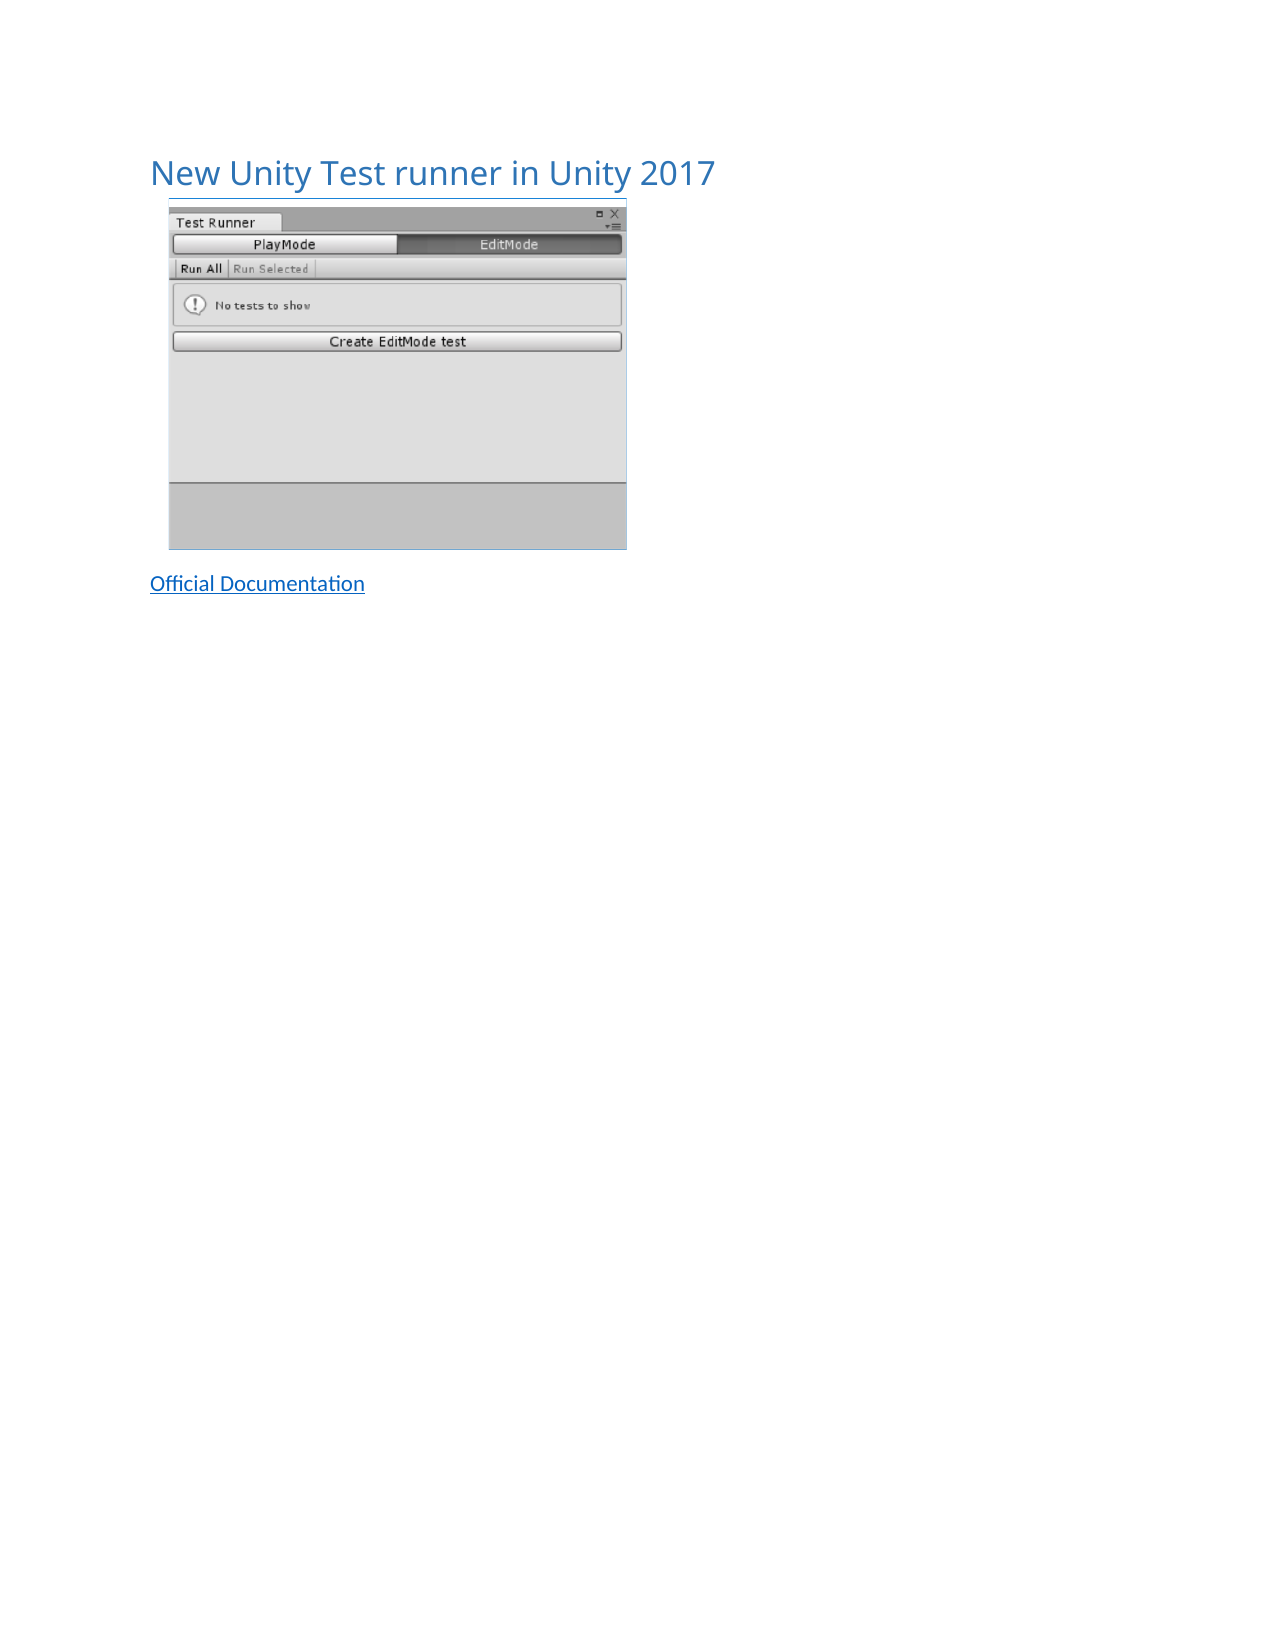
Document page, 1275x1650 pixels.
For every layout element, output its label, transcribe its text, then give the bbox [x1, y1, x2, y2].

text Official Documentation [150, 569, 1125, 597]
subtitle New Unity Test runner in Unity 2017 [150, 150, 1125, 195]
